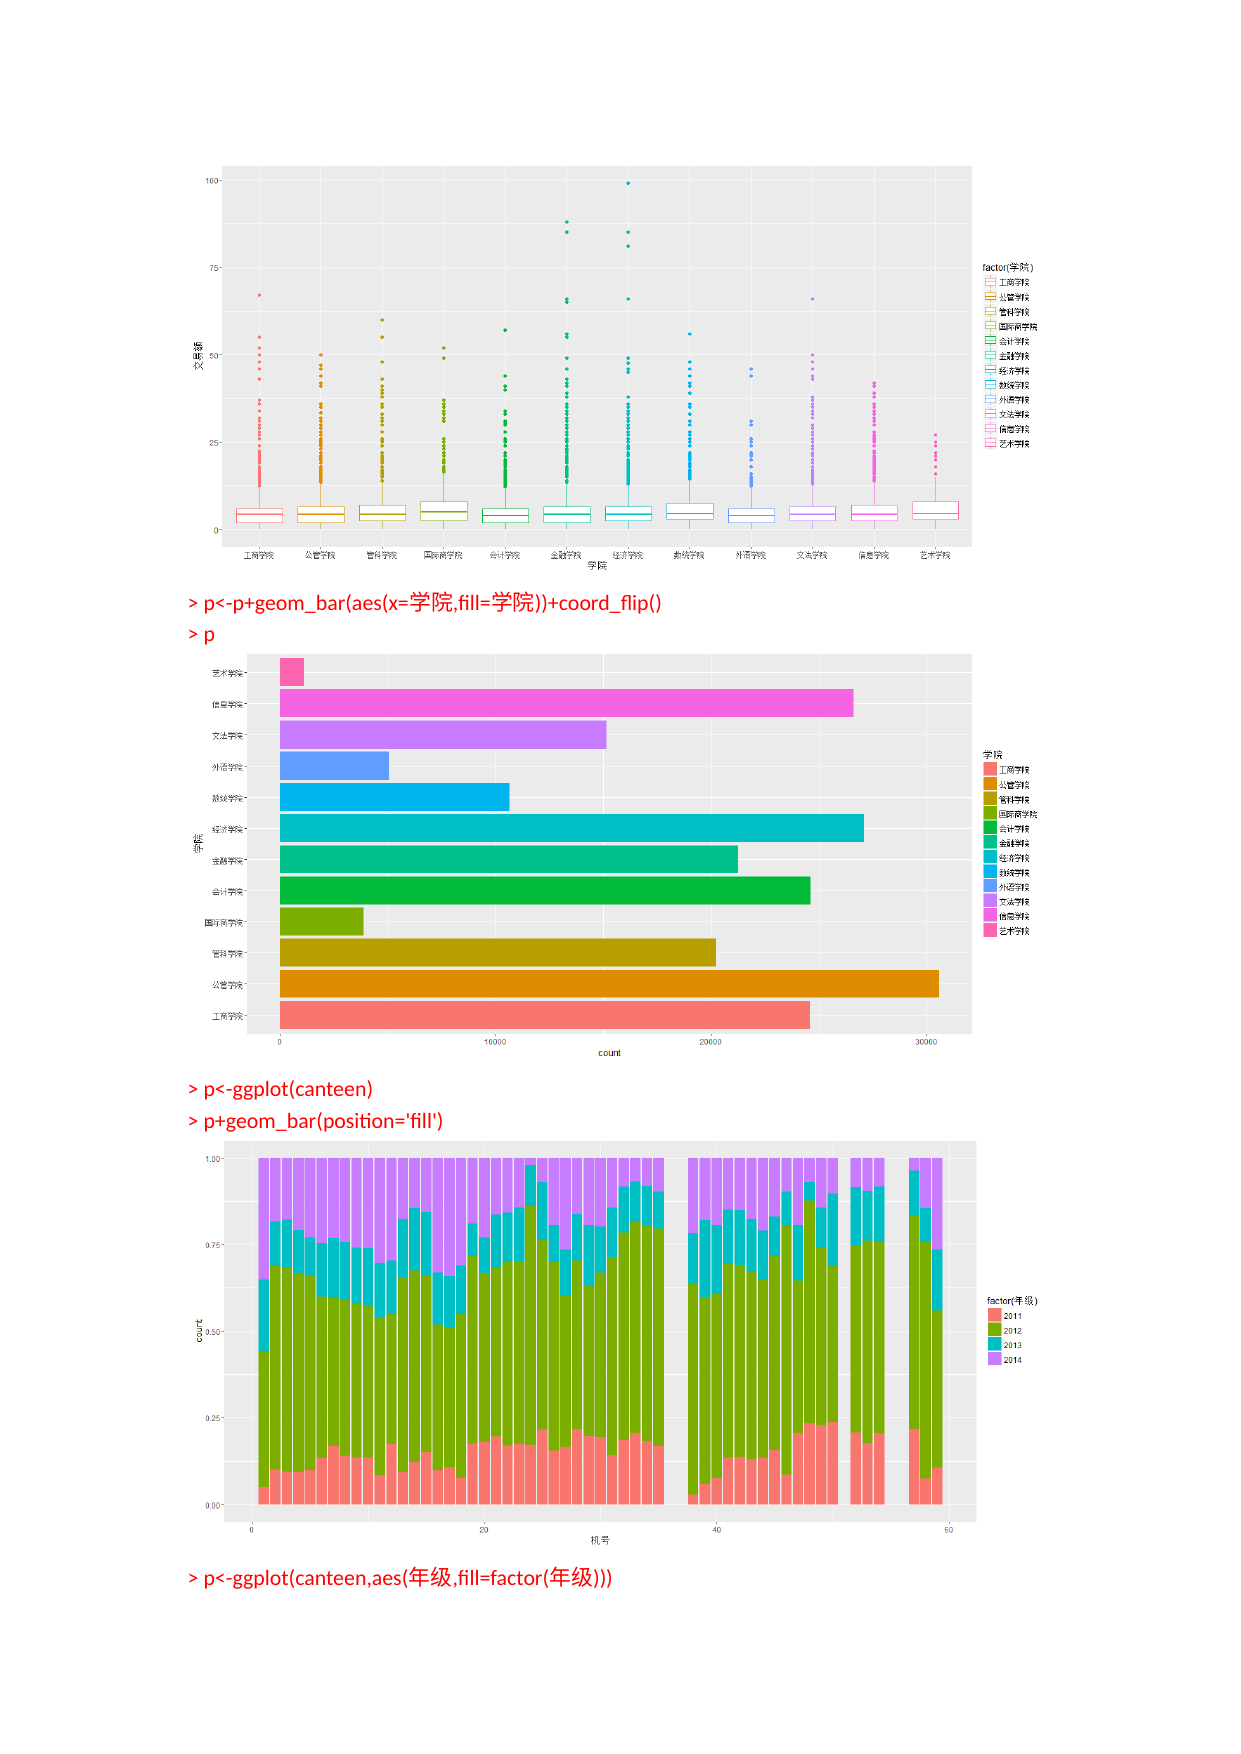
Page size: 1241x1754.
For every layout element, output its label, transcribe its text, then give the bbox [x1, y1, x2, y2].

text > p<-ggplot(canteen) [187, 1072, 1053, 1104]
picture [187, 1137, 1053, 1550]
picture [187, 649, 1053, 1062]
text > p<-ggplot(canteen,aes(年级,fill=factor(年级))) [187, 1559, 1053, 1592]
text > p<-p+geom_bar(aes(x=学院,fill=学院))+coord_flip() [187, 584, 1053, 617]
text > p+geom_bar(position='fill') [187, 1104, 1053, 1137]
picture [187, 162, 1053, 575]
text > p [187, 617, 1053, 649]
